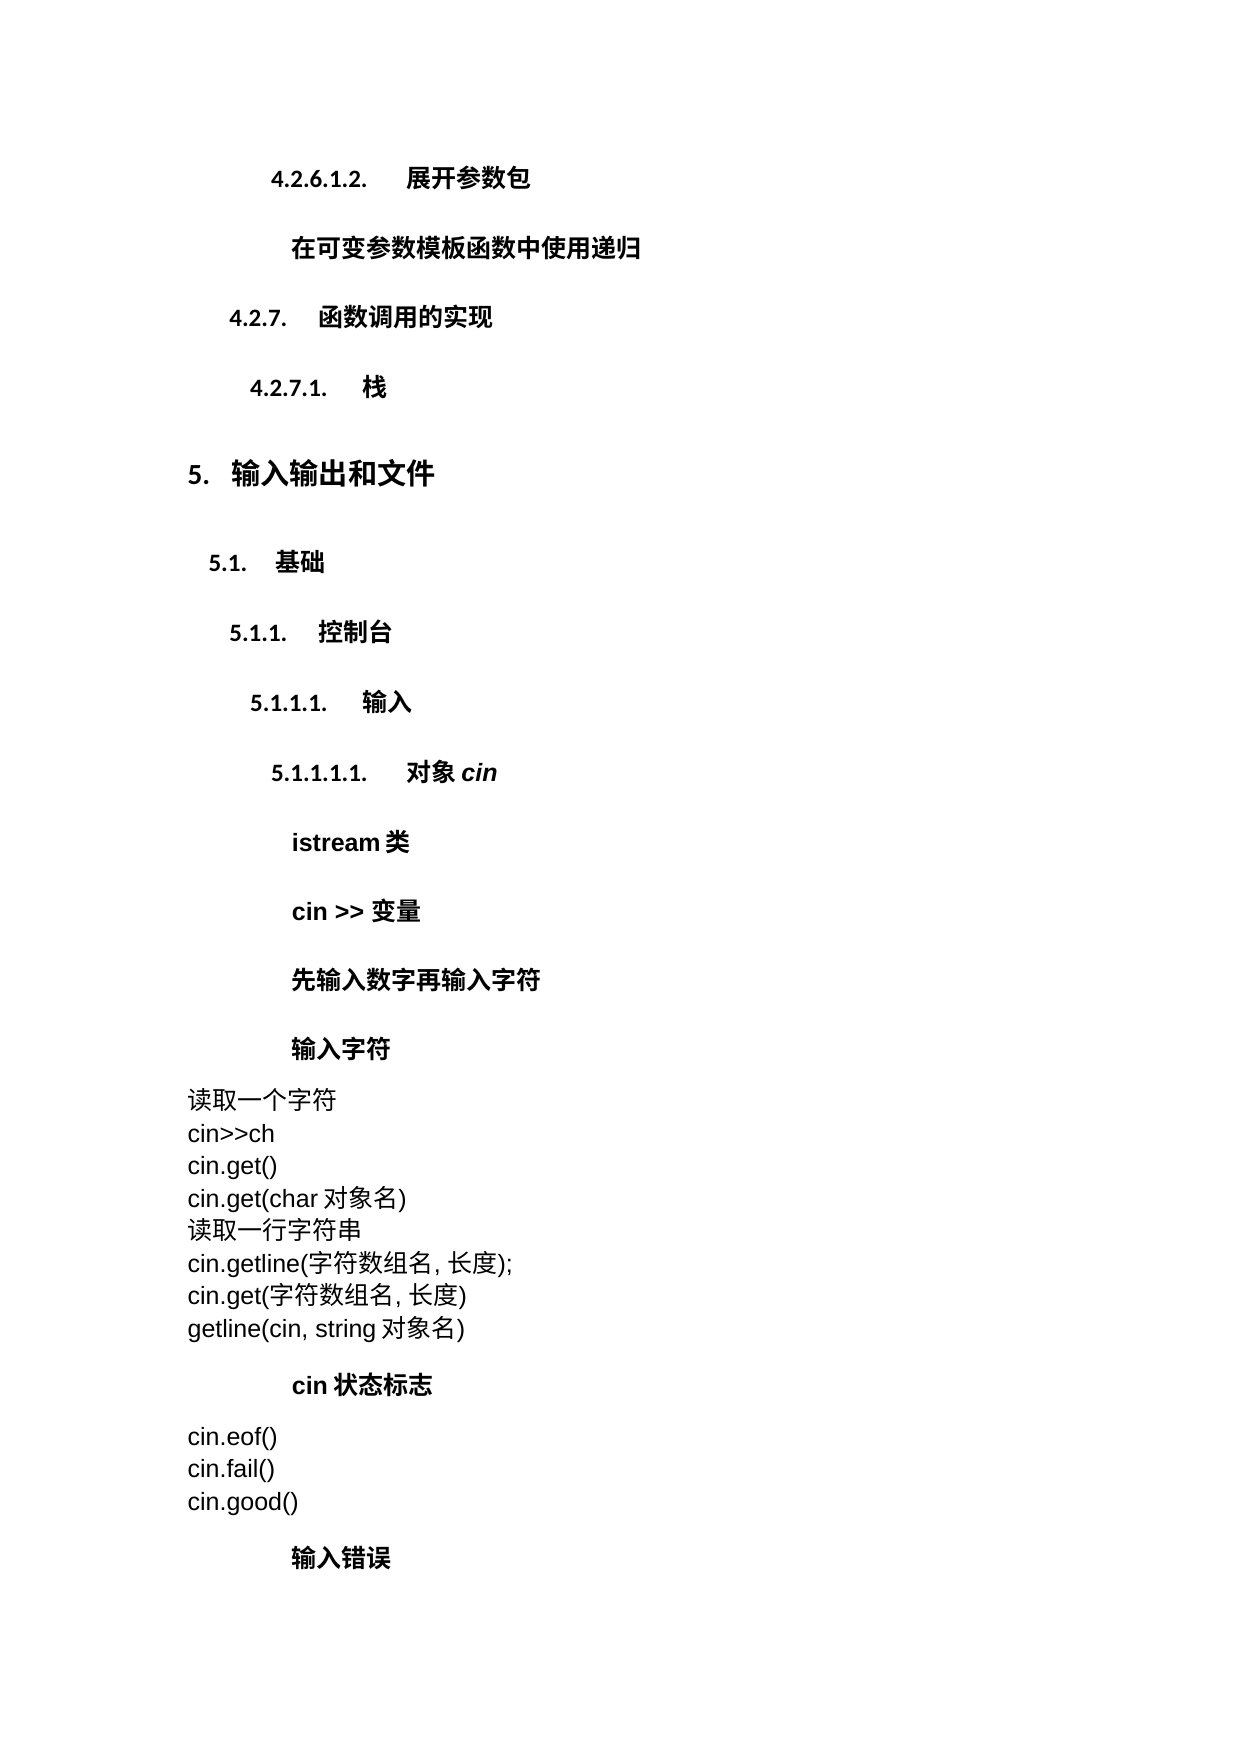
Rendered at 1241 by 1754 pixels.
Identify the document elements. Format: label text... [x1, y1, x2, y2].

subtitle 栈 [250, 371, 1053, 404]
subtitle 输入字符 [292, 1034, 1053, 1066]
subtitle istream类 [292, 826, 1053, 858]
subtitle 先输入数字再输入字符 [292, 964, 1053, 997]
subtitle 函数调用的实现 [229, 301, 1053, 334]
subtitle 输入 [250, 686, 1053, 718]
subtitle 展开参数包 [271, 162, 1053, 194]
subtitle 输入错误 [292, 1542, 1053, 1575]
subtitle 对象cin [271, 756, 1053, 788]
subtitle cin状态标志 [292, 1369, 1053, 1402]
subtitle 在可变参数模板函数中使用递归 [292, 232, 1053, 264]
subtitle cin >> 变量 [292, 895, 1053, 928]
subtitle 基础 [208, 546, 1053, 578]
subtitle 控制台 [229, 616, 1053, 648]
subtitle 输入输出和文件 [187, 441, 1053, 506]
